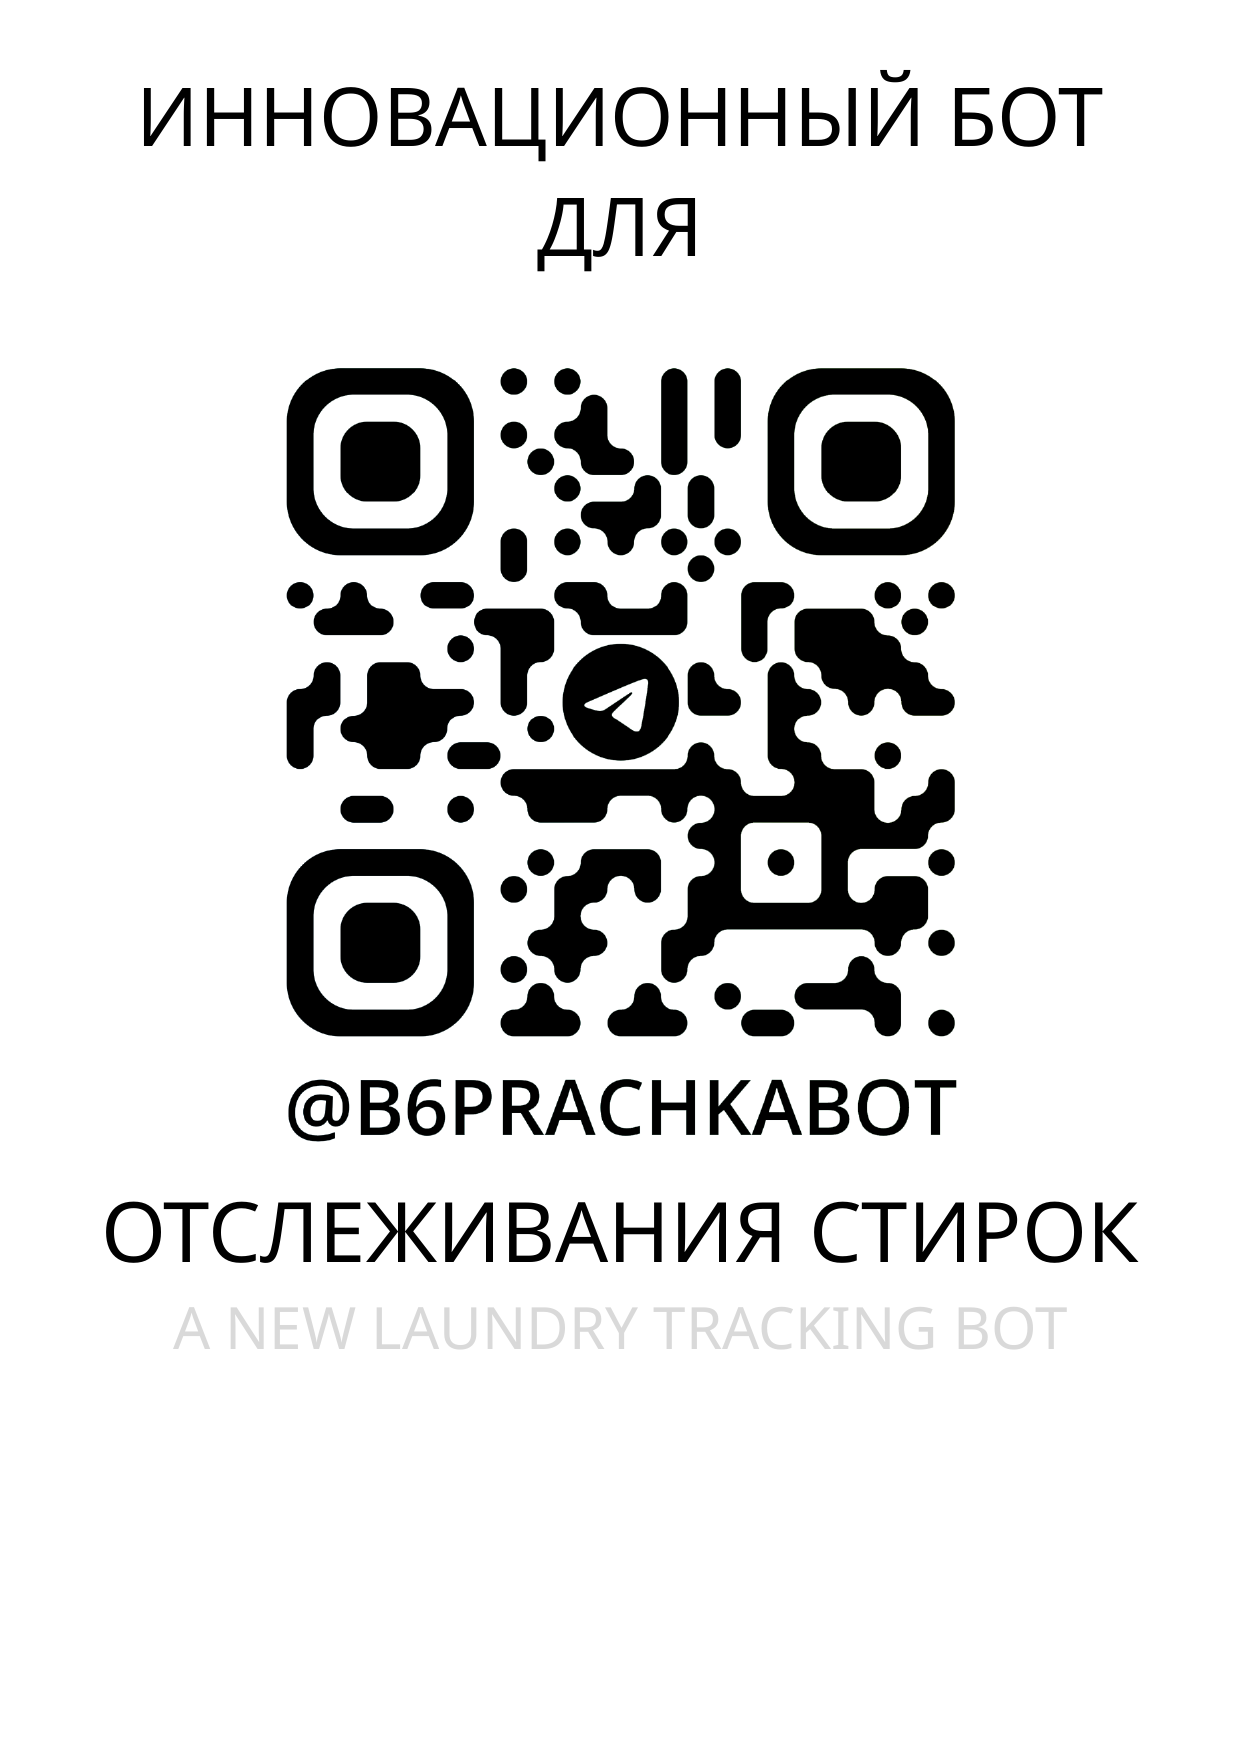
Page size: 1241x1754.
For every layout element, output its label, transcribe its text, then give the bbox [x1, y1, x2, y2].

text A NEW LAUNDRY TRACKING BOT [75, 1287, 1165, 1366]
text ИННОВАЦИОННЫЙ БОТ ДЛЯ [75, 59, 1165, 280]
picture [186, 360, 1055, 1174]
